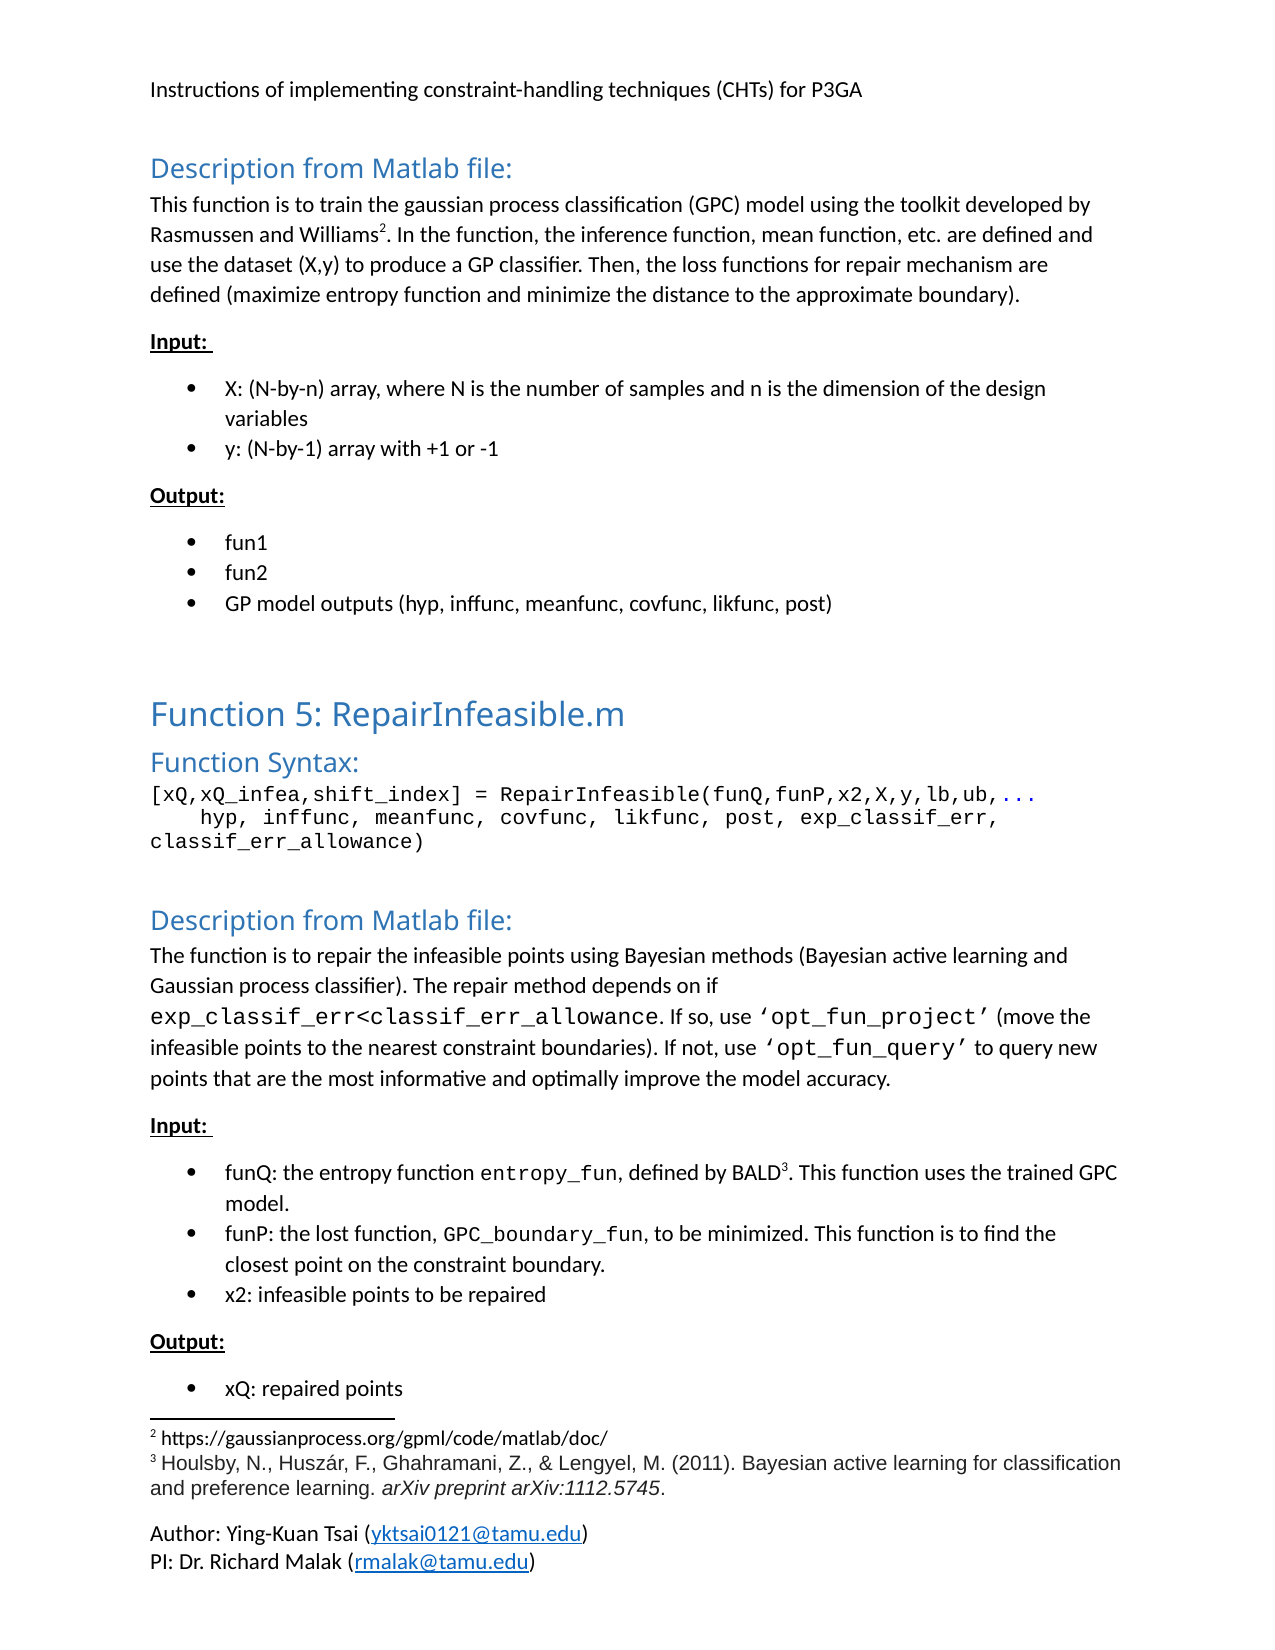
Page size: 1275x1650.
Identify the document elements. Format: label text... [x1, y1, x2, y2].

subtitle Function 5: RepairInfeasible.m [150, 691, 1125, 736]
list fun1 [187, 528, 1125, 556]
text [xQ,xQ_infea,shift_index] = RepairInfeasible(funQ,funP,x2,X,y,lb,ub,... [150, 784, 1125, 807]
text This function is to train the gaussian process classification (GPC) model using the toolkit developed by Rasmussen and Williams. In the function, the inference function, mean function, etc. are defined and use the dataset (X,y) to produce a GP classifier. Then, the loss functions for repair mechanism are defined (maximize entropy function and minimize the distance to the approximate boundary). [150, 190, 1125, 308]
list funP: the lost function, GPC_boundary_fun, to be minimized. This function is to find the closest point on the constraint boundary. [187, 1219, 1125, 1278]
subtitle Function Syntax: [150, 744, 1125, 781]
list fun2 [187, 558, 1125, 587]
list funQ: the entropy function entropy_fun, defined by BALD. This function uses the trained GPC model. [187, 1158, 1125, 1217]
text Input: [150, 327, 1125, 355]
list xQ: repaired points [187, 1374, 1125, 1402]
list GP model outputs (hyp, inffunc, meanfunc, covfunc, likfunc, post) [187, 589, 1125, 617]
list X: (N-by-n) array, where N is the number of samples and n is the dimension of the design variables [187, 374, 1125, 432]
text Input: [150, 1111, 1125, 1139]
subtitle Description from Matlab file: [150, 150, 1125, 187]
list y: (N-by-1) array with +1 or -1 [187, 434, 1125, 463]
subtitle Description from Matlab file: [150, 902, 1125, 938]
text The function is to repair the infeasible points using Bayesian methods (Bayesian active learning and Gaussian process classifier). The repair method depends on if exp_classif_err<classif_err_allowance. If so, use ‘opt_fun_project’ (move the infeasible points to the nearest constraint boundaries). If not, use ‘opt_fun_query’ to query new points that are the most informative and optimally improve the model accuracy. [150, 941, 1125, 1092]
list x2: infeasible points to be repaired [187, 1280, 1125, 1308]
text Output: [150, 481, 1125, 509]
text hyp, inffunc, meanfunc, covfunc, likfunc, post, exp_classif_err, classif_err_allowance) [150, 807, 1125, 855]
text Output: [150, 1327, 1125, 1355]
